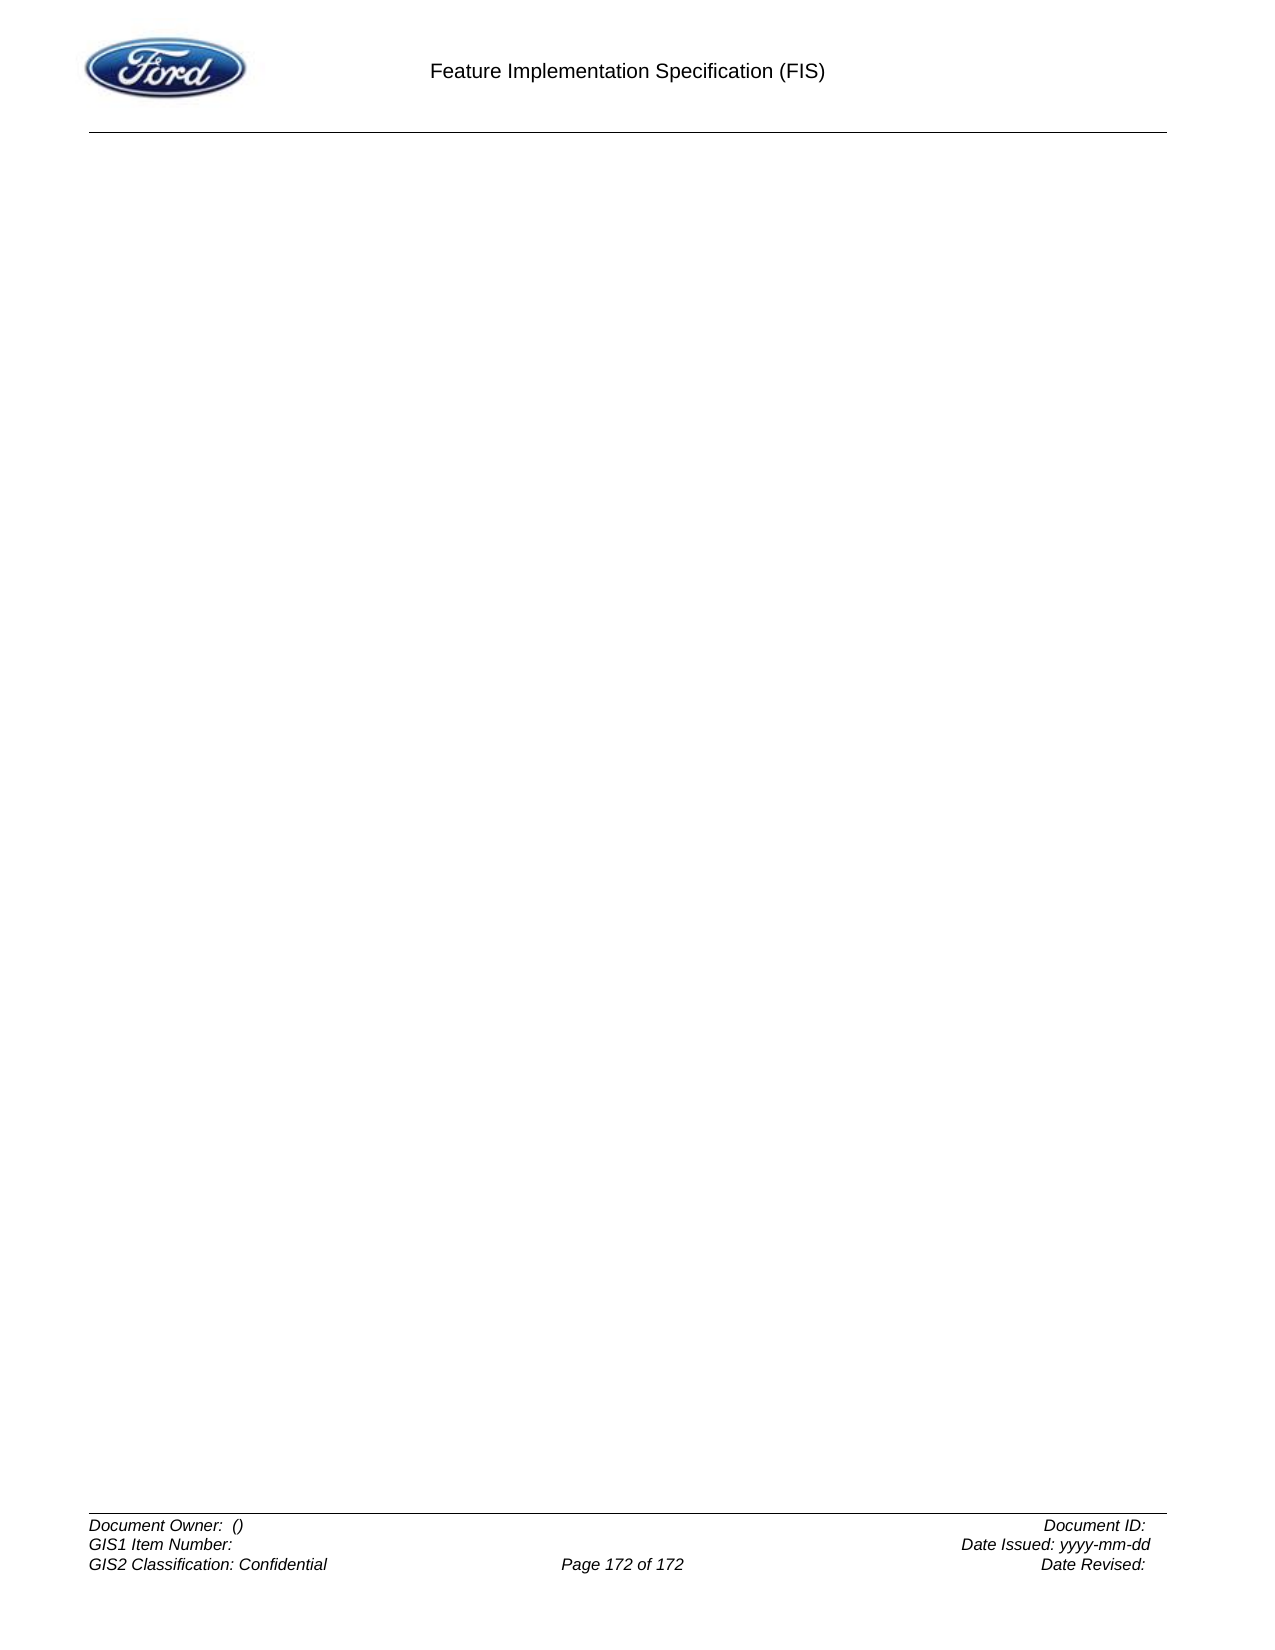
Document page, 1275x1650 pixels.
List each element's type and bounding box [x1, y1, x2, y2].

picture [65, 18, 266, 119]
